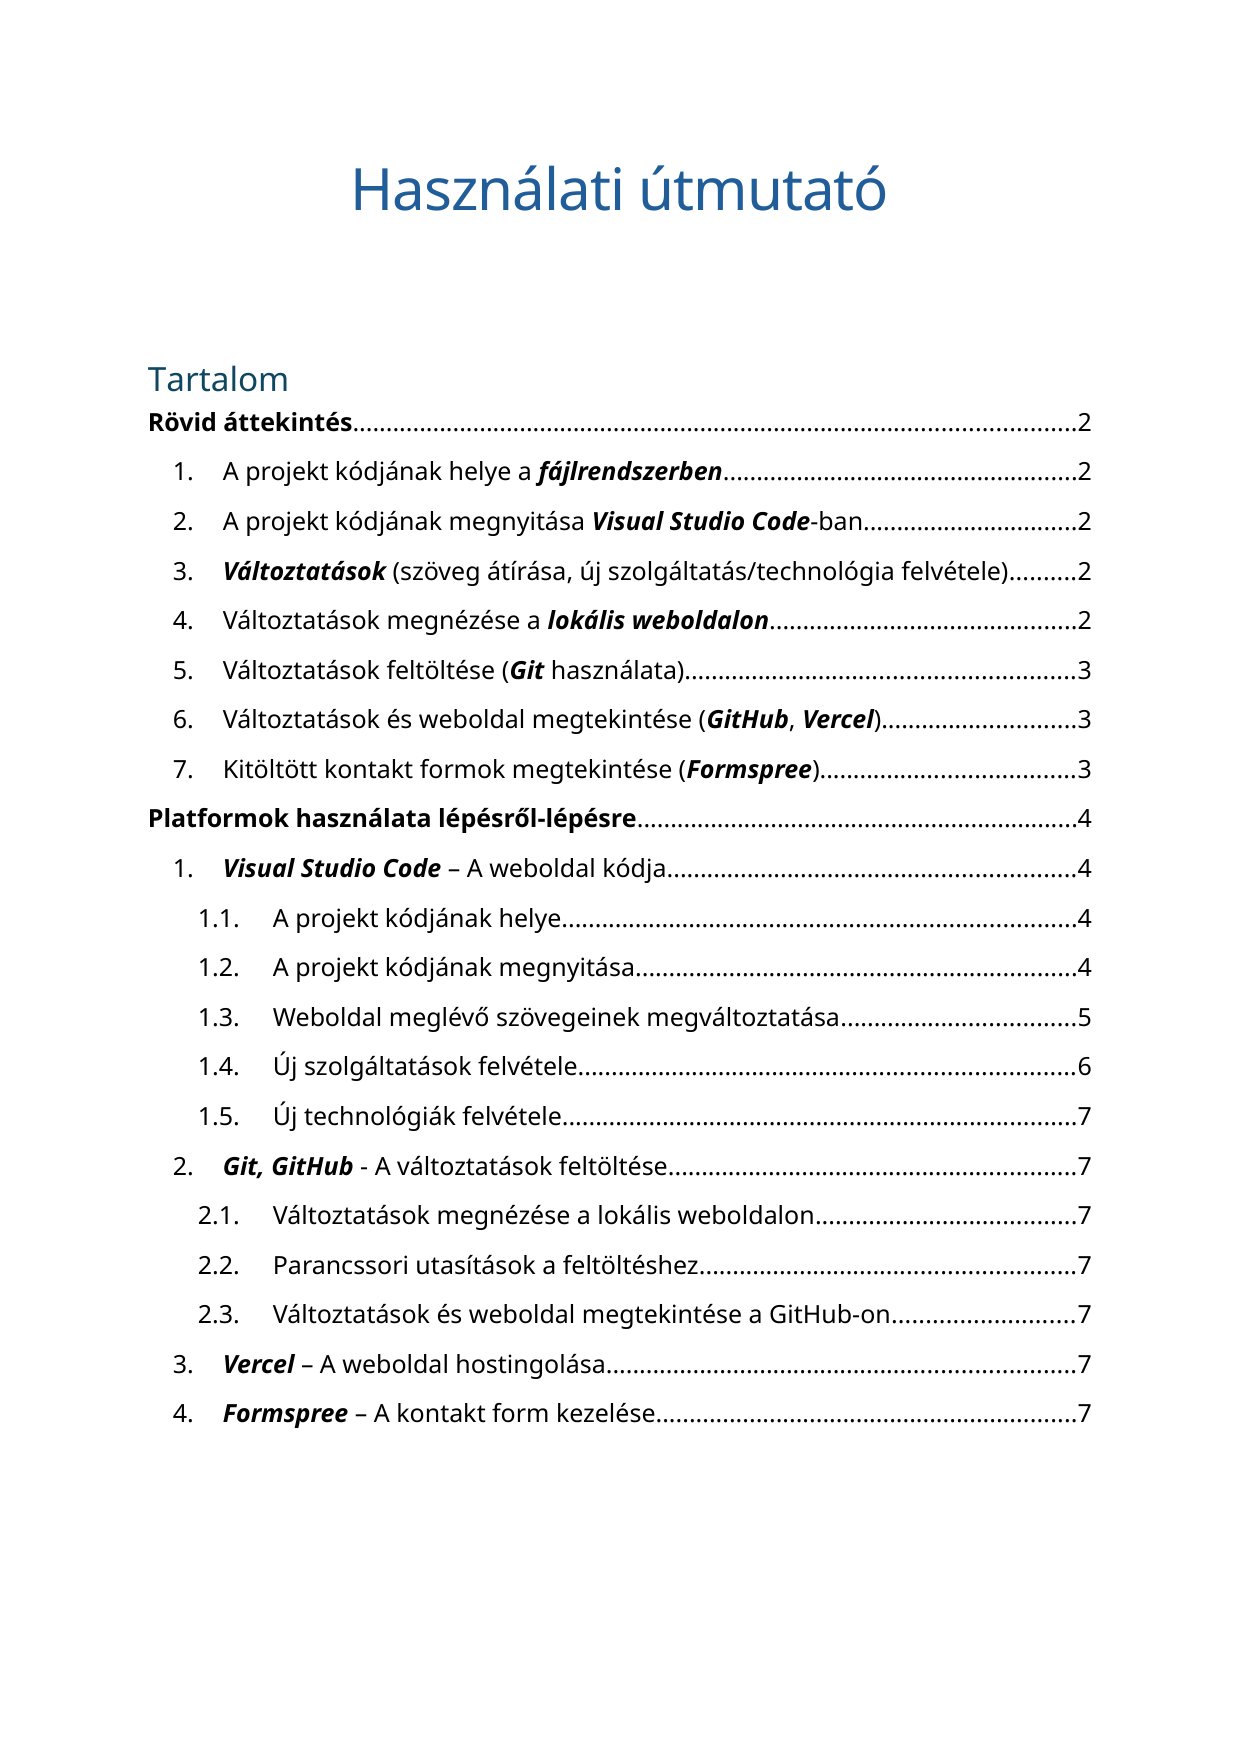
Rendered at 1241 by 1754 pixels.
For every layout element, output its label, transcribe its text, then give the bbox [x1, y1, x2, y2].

title Használati útmutató [148, 148, 1093, 227]
